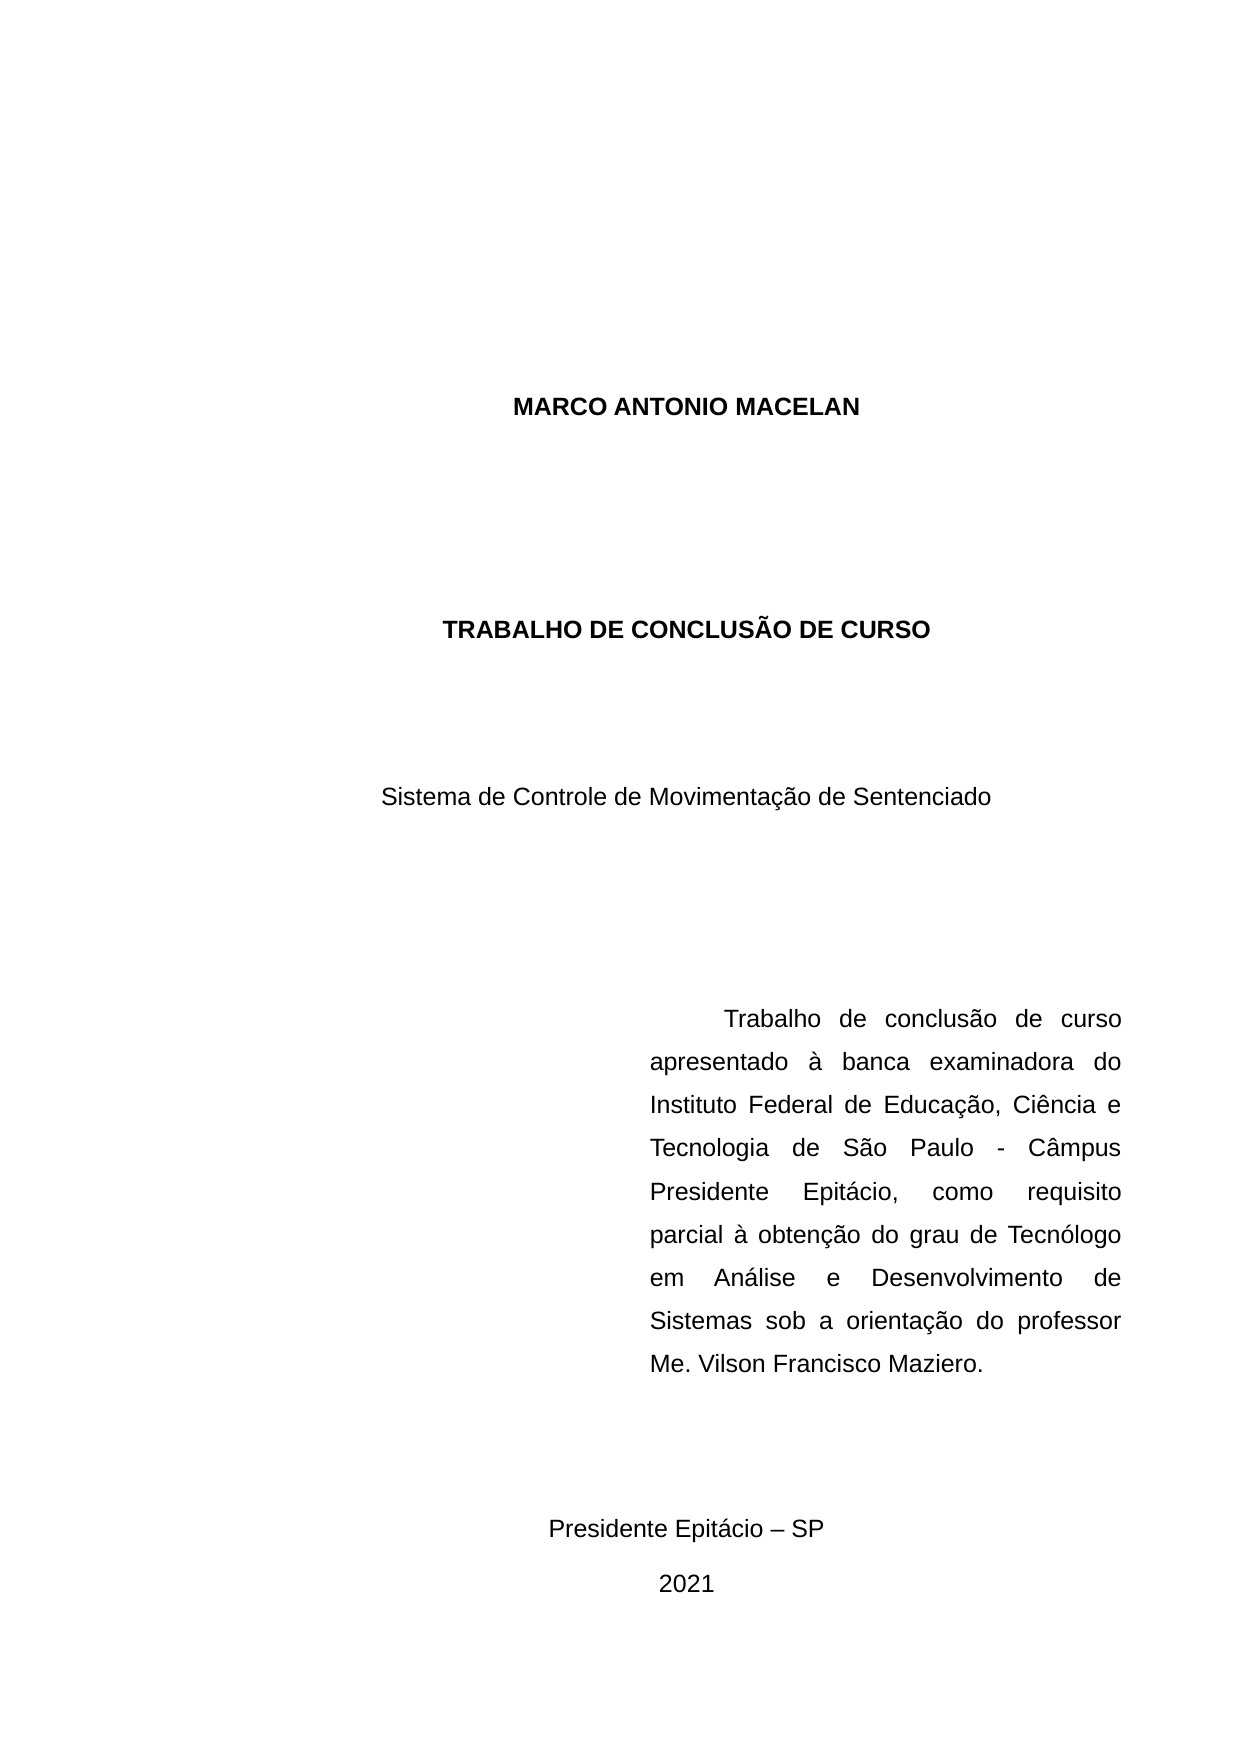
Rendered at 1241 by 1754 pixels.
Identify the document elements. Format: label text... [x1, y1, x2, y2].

text TRABALHO DE CONCLUSÃO DE CURSO [177, 614, 1122, 643]
text 2021 [177, 1569, 1122, 1598]
text Trabalho de conclusão de curso apresentado à banca examinadora do Instituto Federal de Educação, Ciência e Tecnologia de São Paulo - Câmpus Presidente Epitácio, como requisito parcial à obtenção do grau de Tecnólogo em Análise e Desenvolvimento de Sistemas sob a orientação do professor Me. Vilson Francisco Maziero. [649, 1004, 1122, 1378]
text MARCO ANTONIO MACELAN [177, 392, 1122, 421]
text Sistema de Controle de Movimentação de Sentenciado [177, 781, 1122, 810]
text Presidente Epitácio – SP [177, 1514, 1122, 1542]
